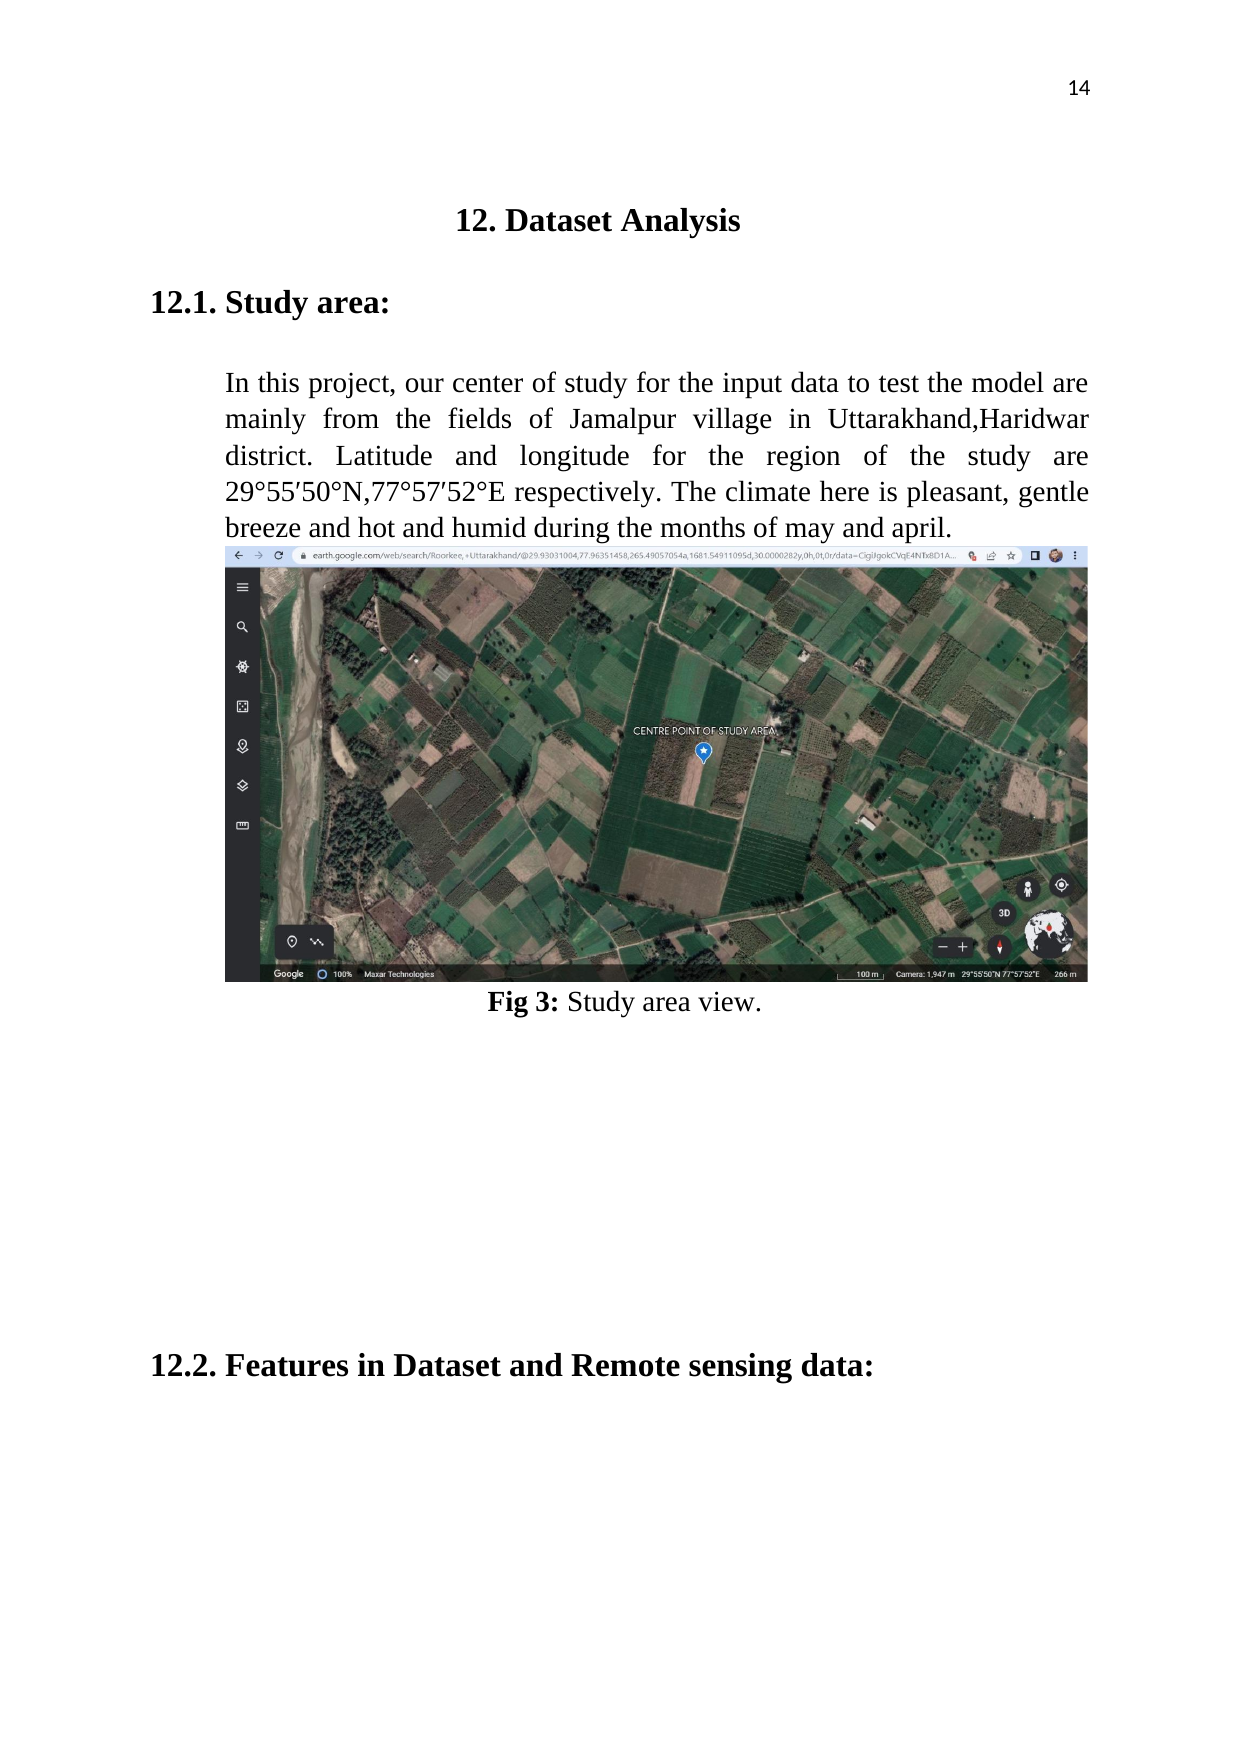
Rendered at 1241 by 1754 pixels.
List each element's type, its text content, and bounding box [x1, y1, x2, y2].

picture [225, 546, 1088, 982]
text 12. Dataset Analysis [150, 200, 1090, 238]
text 12.2. Features in Dataset and Remote sensing data: [150, 1346, 1090, 1384]
text In this project, our center of study for the input data to test the model are mainly from the fields of Jamalpur village in Uttarakhand,Haridwar district. Latitude and longitude for the region of the study are 29°55′50°N,77°57′52°E respectively. The climate here is pleasant, gentle breeze and hot and humid during the months of may and april. [225, 365, 1090, 543]
text Fig 3: Study area view. [225, 984, 1090, 1018]
text 12.1. Study area: [150, 283, 1090, 321]
